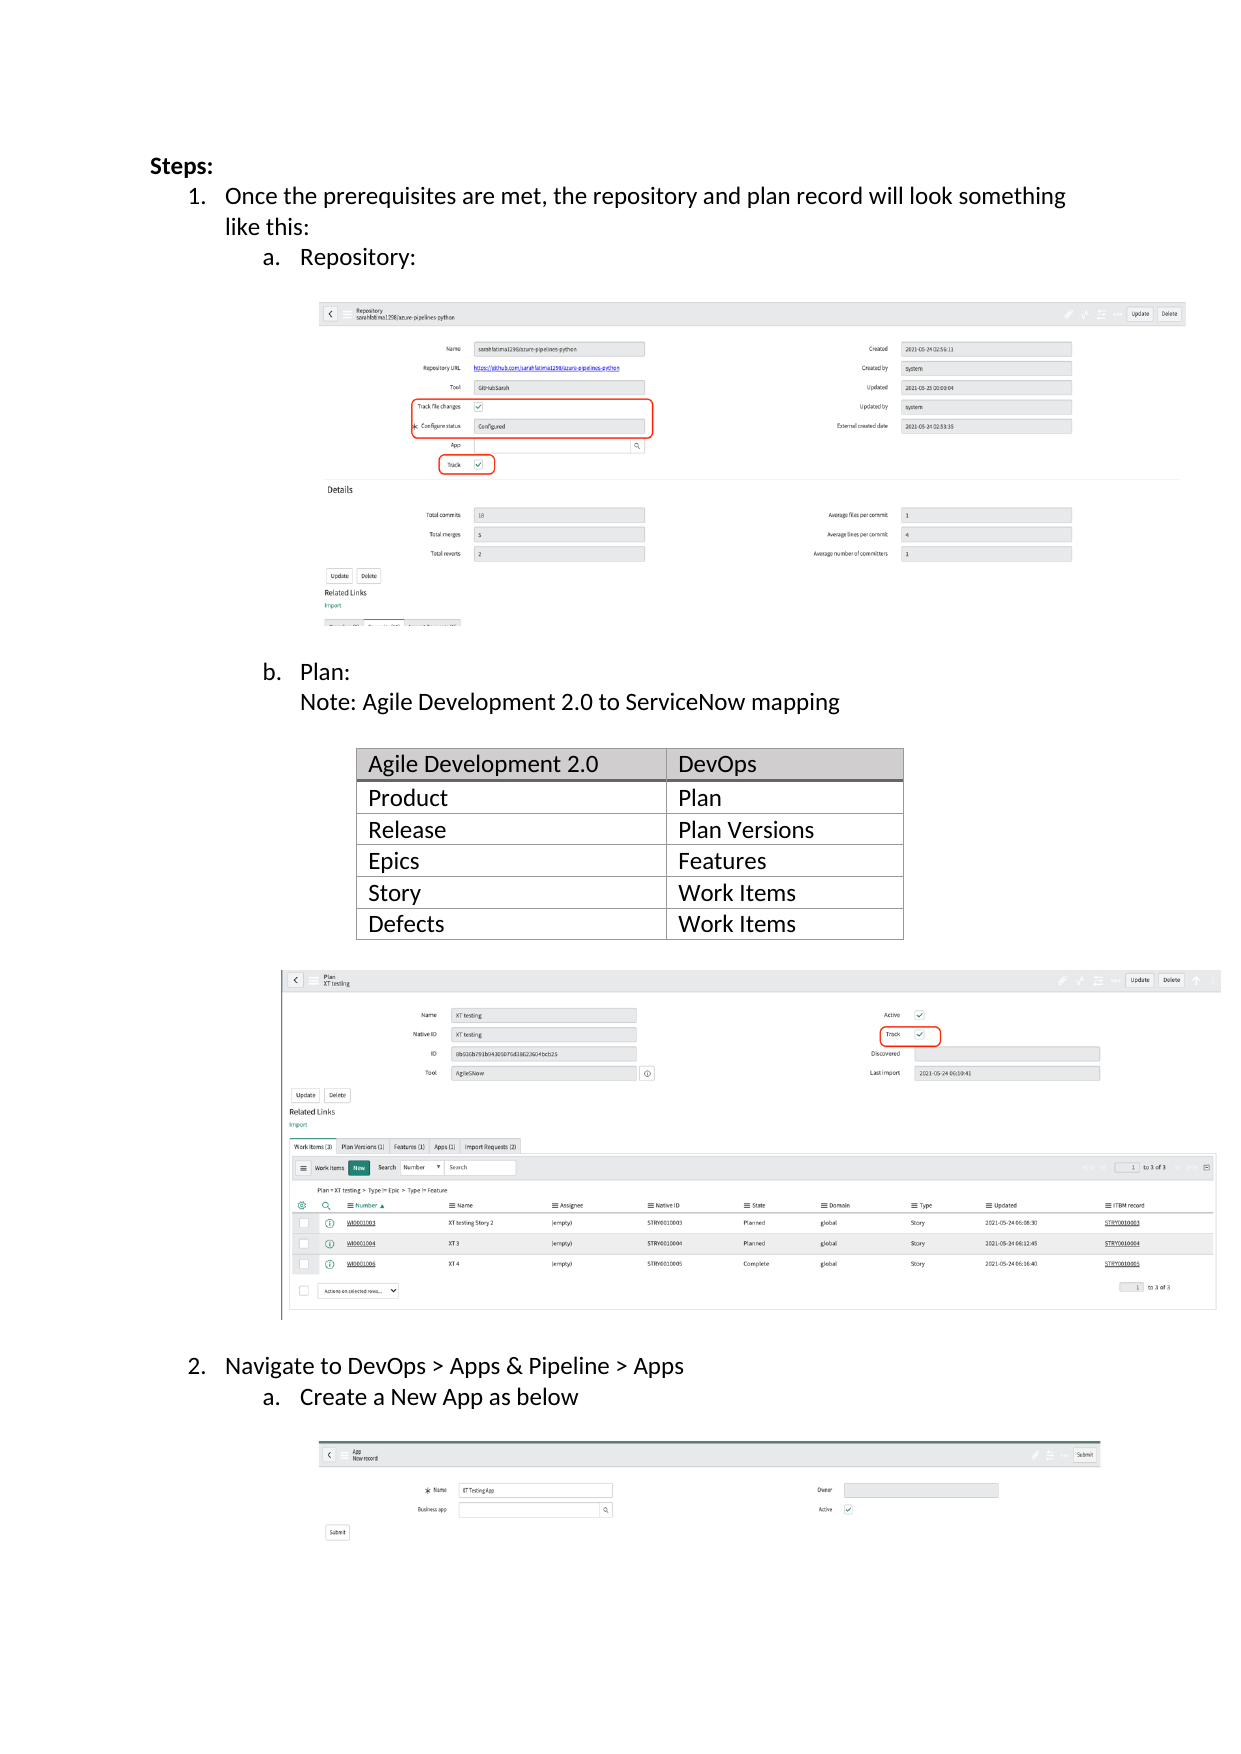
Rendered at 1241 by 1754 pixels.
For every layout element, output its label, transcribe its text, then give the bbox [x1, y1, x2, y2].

table_cell Epics [357, 845, 666, 876]
table_header Agile Development 2.0 [357, 749, 666, 779]
table_cell Plan [667, 782, 903, 813]
table_cell Plan Versions [667, 814, 903, 844]
table_cell Work Items [667, 877, 903, 907]
table_cell Defects [357, 909, 666, 939]
list Create a New App as below [262, 1381, 1090, 1411]
table_cell Features [667, 845, 903, 876]
list Plan: [262, 656, 1090, 686]
table_header DevOps [667, 749, 903, 779]
list Note: Agile Development 2.0 to ServiceNow mapping [300, 686, 1090, 717]
text Steps: [150, 150, 1090, 181]
table_cell Story [357, 877, 666, 907]
table_cell Release [357, 814, 666, 844]
table_cell Work Items [667, 909, 903, 939]
table_cell Product [357, 782, 666, 813]
list Navigate to DevOps > Apps & Pipeline > Apps [187, 1350, 1090, 1381]
list Repository: [262, 242, 1090, 272]
list Once the prerequisites are met, the repository and plan record will look something like this: [187, 181, 1090, 242]
